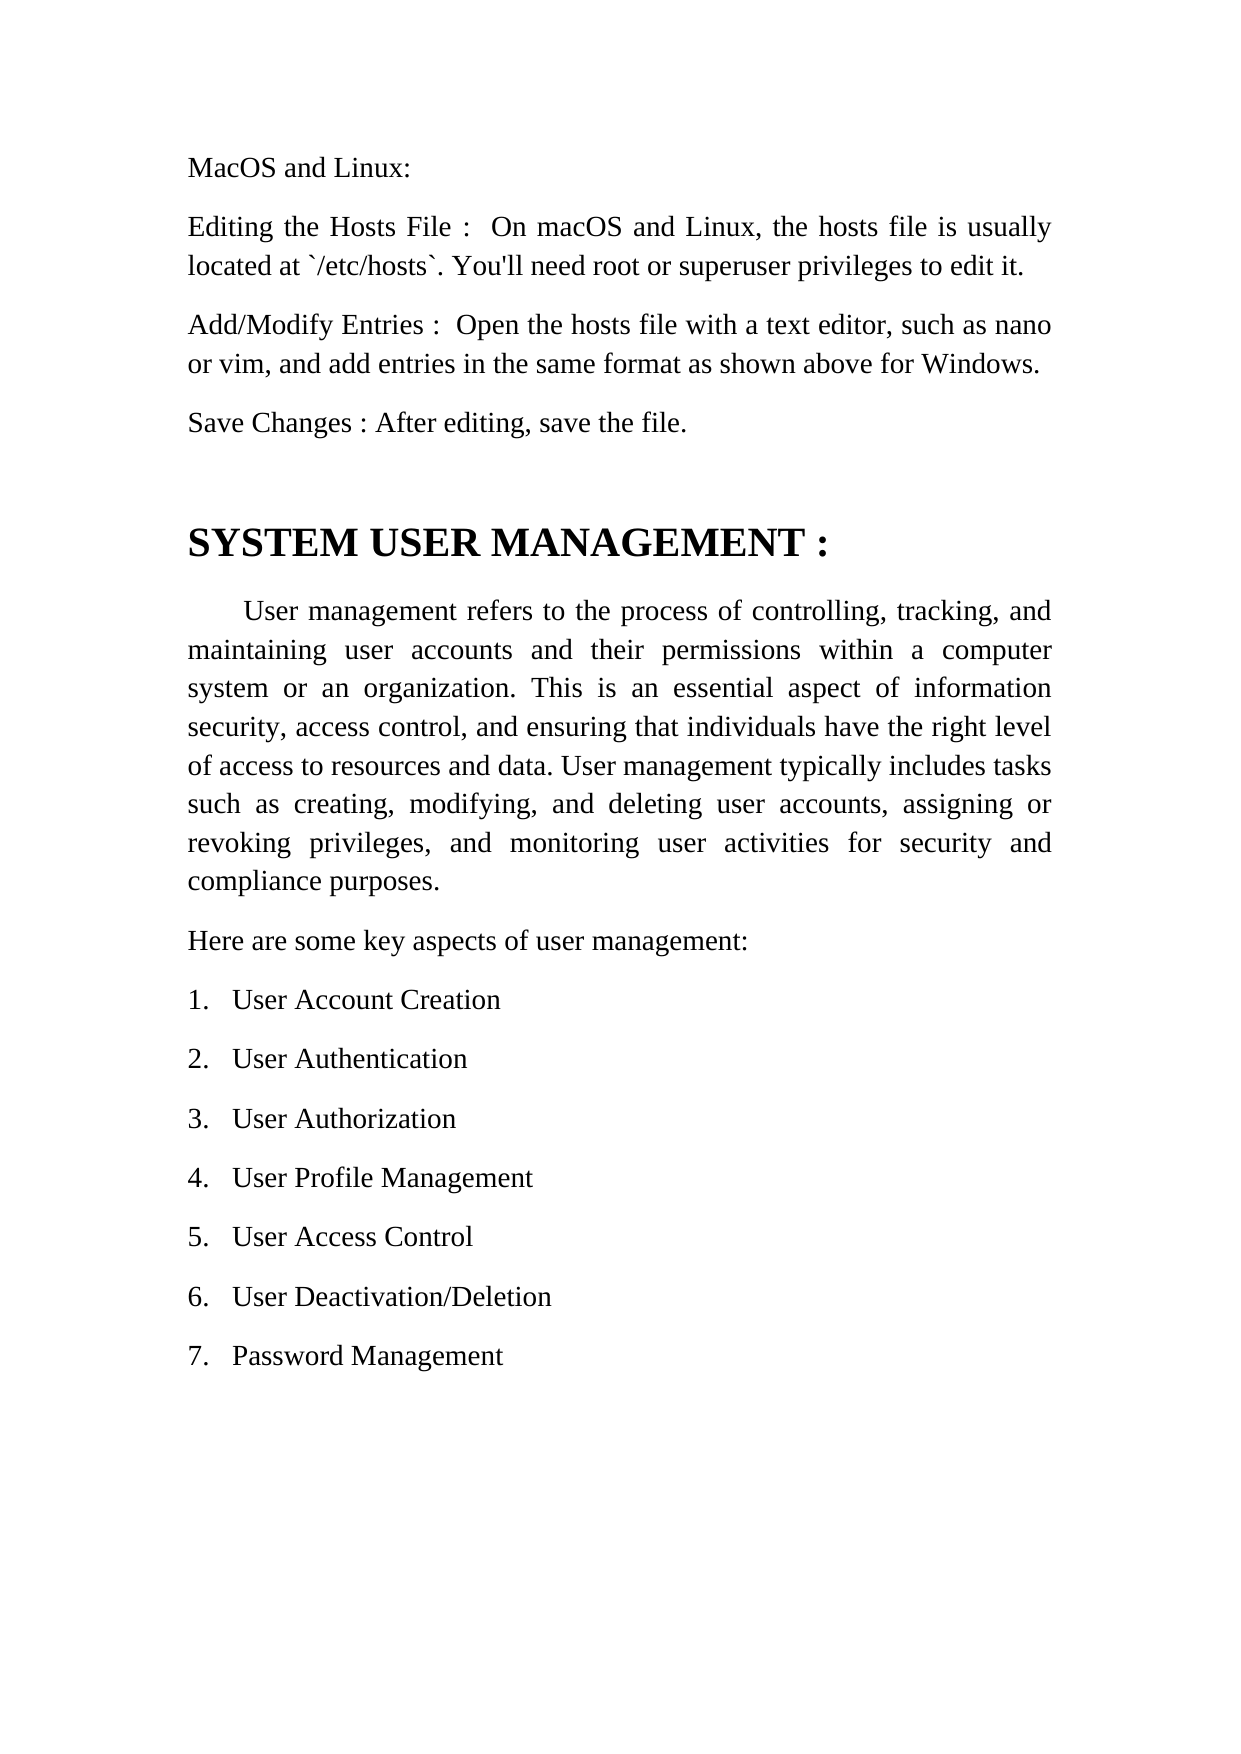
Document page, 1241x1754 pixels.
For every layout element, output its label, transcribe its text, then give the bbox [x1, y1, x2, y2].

list Password Management [187, 1338, 1053, 1372]
list User Account Creation [187, 982, 1053, 1016]
list User Authentication [187, 1041, 1053, 1075]
list User Profile Management [187, 1160, 1053, 1194]
list Here are some key aspects of user management: [187, 923, 1053, 956]
list User Deactivation/Deletion [187, 1279, 1053, 1312]
list MacOS and Linux: [187, 150, 1053, 183]
list User management refers to the process of controlling, tracking, and maintaining user accounts and their permissions within a computer system or an organization. This is an essential aspect of information security, access control, and ensuring that individuals have the right level of access to resources and data. User management typically includes tasks such as creating, modifying, and deleting user accounts, assigning or revoking privileges, and monitoring user activities for security and compliance purposes. [187, 593, 1053, 897]
list Add/Modify Entries : Open the hosts file with a text editor, such as nano or vim, and add entries in the same format as shown above for Windows. [187, 307, 1053, 379]
list Save Changes : After editing, save the file. [187, 405, 1053, 439]
list User Access Control [187, 1219, 1053, 1253]
list User Authorization [187, 1101, 1053, 1134]
list Editing the Hosts File : On macOS and Linux, the hosts file is usually located at `/etc/hosts`. You'll need root or superuser privileges to edit it. [187, 209, 1053, 281]
list SYSTEM USER MANAGEMENT : [187, 518, 1053, 566]
